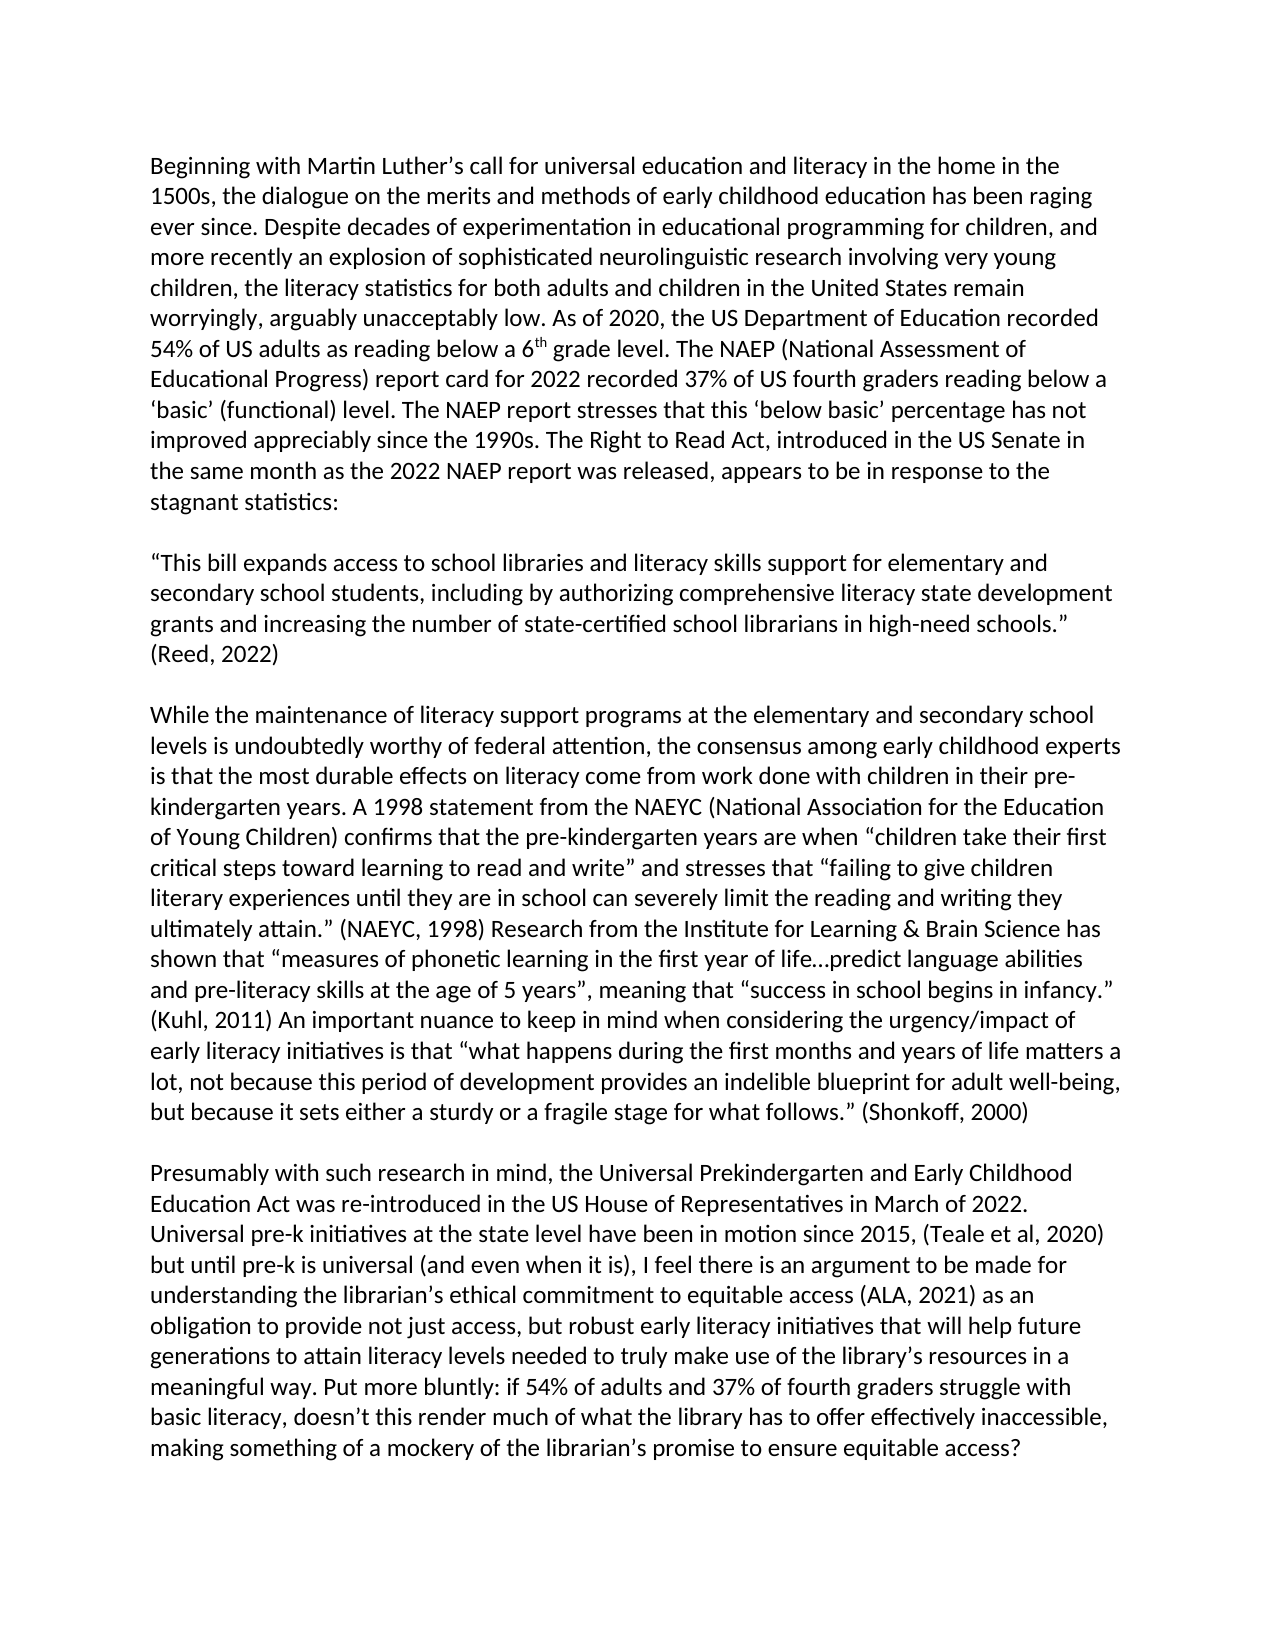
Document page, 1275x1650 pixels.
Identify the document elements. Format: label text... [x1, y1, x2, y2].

text Presumably with such research in mind, the Universal Prekindergarten and Early Childhood Education Act was re-introduced in the US House of Representatives in March of 2022. Universal pre-k initiatives at the state level have been in motion since 2015, (Teale et al, 2020) but until pre-k is universal (and even when it is), I feel there is an argument to be made for understanding the librarian’s ethical commitment to equitable access (ALA, 2021) as an obligation to provide not just access, but robust early literacy initiatives that will help future generations to attain literacy levels needed to truly make use of the library’s resources in a meaningful way. Put more bluntly: if 54% of adults and 37% of fourth graders struggle with basic literacy, doesn’t this render much of what the library has to offer effectively inaccessible, making something of a mockery of the librarian’s promise to ensure equitable access? [150, 1157, 1125, 1462]
text While the maintenance of literacy support programs at the elementary and secondary school levels is undoubtedly worthy of federal attention, the consensus among early childhood experts is that the most durable effects on literacy come from work done with children in their pre-kindergarten years. A 1998 statement from the NAEYC (National Association for the Education of Young Children) confirms that the pre-kindergarten years are when “children take their first critical steps toward learning to read and write” and stresses that “failing to give children literary experiences until they are in school can severely limit the reading and writing they ultimately attain.” (NAEYC, 1998) Research from the Institute for Learning & Brain Science has shown that “measures of phonetic learning in the first year of life…predict language abilities and pre-literacy skills at the age of 5 years”, meaning that “success in school begins in infancy.” (Kuhl, 2011) An important nuance to keep in mind when considering the urgency/impact of early literacy initiatives is that “what happens during the first months and years of life matters a lot, not because this period of development provides an indelible blueprint for adult well-being, but because it sets either a sturdy or a fragile stage for what follows.” (Shonkoff, 2000) [150, 699, 1125, 1127]
text “This bill expands access to school libraries and literacy skills support for elementary and secondary school students, including by authorizing comprehensive literacy state development grants and increasing the number of state-certified school librarians in high-need schools.” (Reed, 2022) [279, 547, 1125, 669]
text Beginning with Martin Luther’s call for universal education and literacy in the home in the 1500s, the dialogue on the merits and methods of early childhood education has been raging ever since. Despite decades of experimentation in educational programming for children, and more recently an explosion of sophisticated neurolinguistic research involving very young children, the literacy statistics for both adults and children in the United States remain worryingly, arguably unacceptably low. As of 2020, the US Department of Education recorded 54% of US adults as reading below a 6th grade level. The NAEP (National Assessment of Educational Progress) report card for 2022 recorded 37% of US fourth graders reading below a ‘basic’ (functional) level. The NAEP report stresses that this ‘below basic’ percentage has not improved appreciably since the 1990s. The Right to Read Act, introduced in the US Senate in the same month as the 2022 NAEP report was released, appears to be in response to the stagnant statistics: [150, 150, 1125, 516]
